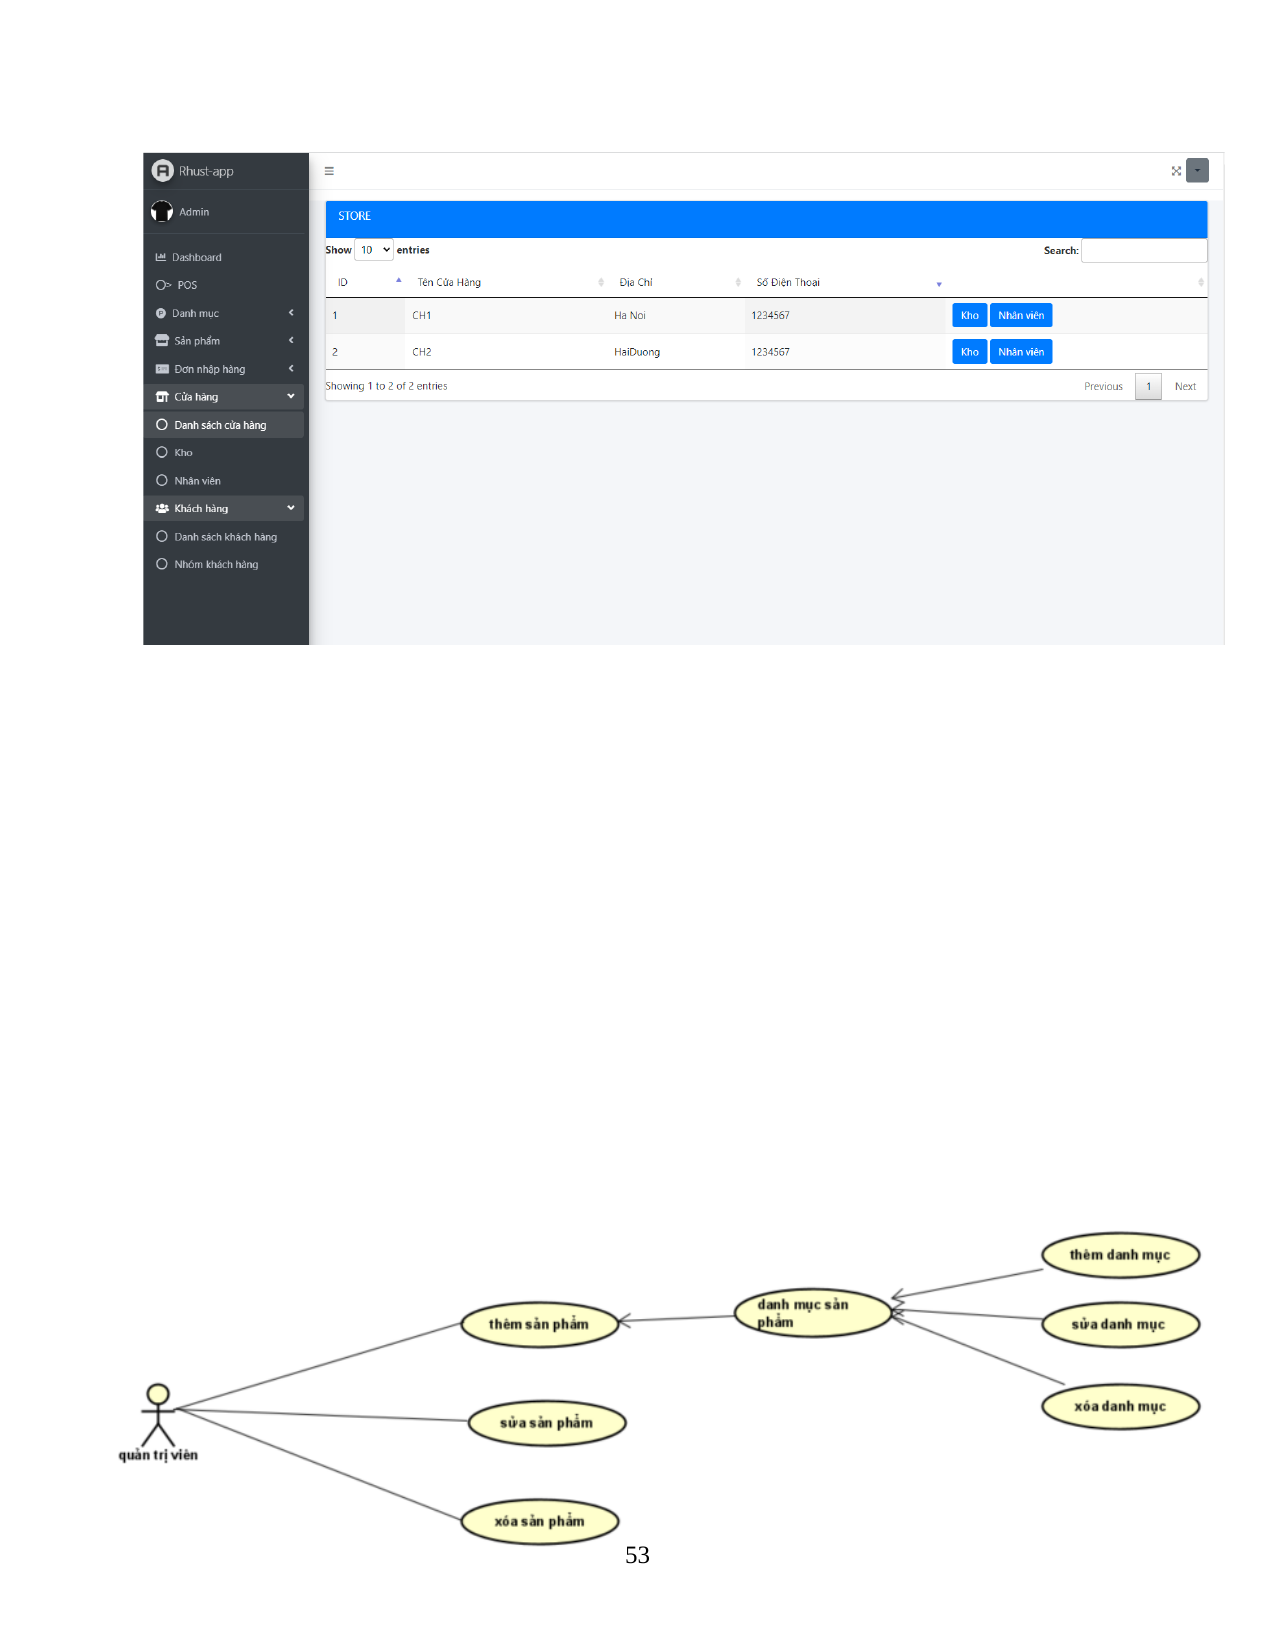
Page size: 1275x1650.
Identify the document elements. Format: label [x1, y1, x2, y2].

picture [76, 1156, 1275, 1650]
picture [143, 150, 1225, 645]
